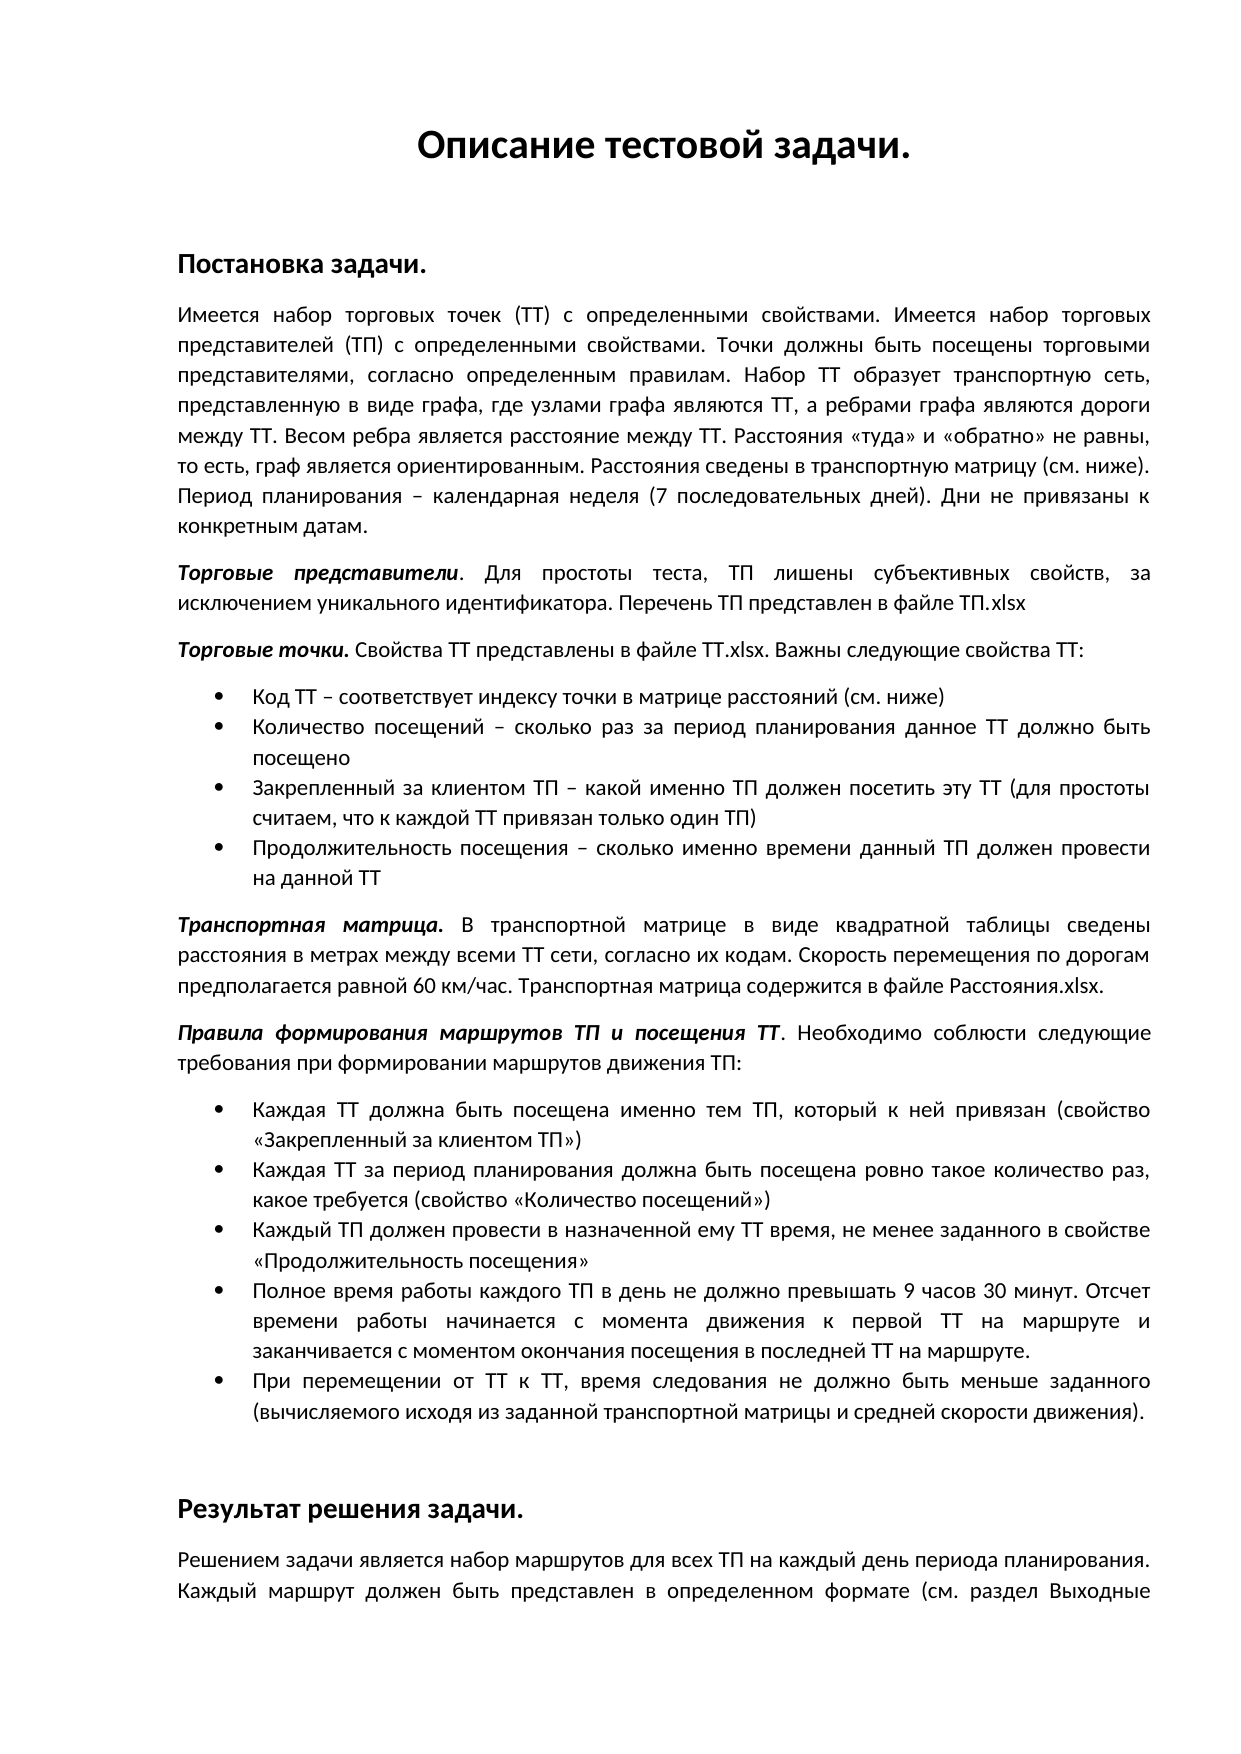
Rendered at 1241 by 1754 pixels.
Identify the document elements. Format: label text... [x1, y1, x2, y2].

list Количество посещений – сколько раз за период планирования данное ТТ должно быть посещено [215, 712, 1152, 771]
list Каждая ТТ за период планирования должна быть посещена ровно такое количество раз, какое требуется (свойство «Количество посещений») [215, 1155, 1152, 1213]
text Имеется набор торговых точек (ТТ) с определенными свойствами. Имеется набор торговых представителей (ТП) с определенными свойствами. Точки должны быть посещены торговыми представителями, согласно определенным правилам. Набор ТТ образует транспортную сеть, представленную в виде графа, где узлами графа являются ТТ, а ребрами графа являются дороги между ТТ. Весом ребра является расстояние между ТТ. Расстояния «туда» и «обратно» не равны, то есть, граф является ориентированным. Расстояния сведены в транспортную матрицу (см. ниже). Период планирования – календарная неделя (7 последовательных дней). Дни не привязаны к конкретным датам. [177, 300, 1152, 539]
list Каждая ТТ должна быть посещена именно тем ТП, который к ней привязан (свойство «Закрепленный за клиентом ТП») [215, 1095, 1152, 1153]
list При перемещении от ТТ к ТТ, время следования не должно быть меньше заданного (вычисляемого исходя из заданной транспортной матрицы и средней скорости движения). [215, 1367, 1152, 1425]
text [177, 1546, 1152, 1604]
text Описание тестовой задачи. [177, 118, 1152, 169]
list Закрепленный за клиентом ТП – какой именно ТП должен посетить эту ТТ (для простоты считаем, что к каждой ТТ привязан только один ТП) [215, 773, 1152, 831]
text Правила формирования маршрутов ТП и посещения ТТ. Необходимо соблюсти следующие требования при формировании маршрутов движения ТП: [177, 1018, 1152, 1076]
list Каждый ТП должен провести в назначенной ему ТТ время, не менее заданного в свойстве «Продолжительность посещения» [215, 1216, 1152, 1274]
text Результат решения задачи. [177, 1491, 1152, 1526]
text Торговые точки. Свойства ТТ представлены в файле ТТ.xlsx. Важны следующие свойства ТТ: [177, 635, 1152, 663]
list Продолжительность посещения – сколько именно времени данный ТП должен провести на данной ТТ [215, 833, 1152, 891]
text Постановка задачи. [177, 245, 1152, 280]
text Торговые представители. Для простоты теста, ТП лишены субъективных свойств, за исключением уникального идентификатора. Перечень ТП представлен в файле ТП.xlsx [177, 558, 1152, 616]
text Транспортная матрица. В транспортной матрице в виде квадратной таблицы сведены расстояния в метрах между всеми ТТ сети, согласно их кодам. Скорость перемещения по дорогам предполагается равной 60 км/час. Транспортная матрица содержится в файле Расстояния.xlsx. [177, 910, 1152, 999]
list Код ТТ – соответствует индексу точки в матрице расстояний (см. ниже) [215, 682, 1152, 710]
list Полное время работы каждого ТП в день не должно превышать 9 часов 30 минут. Отсчет времени работы начинается с момента движения к первой ТТ на маршруте и заканчивается с моментом окончания посещения в последней ТТ на маршруте. [215, 1276, 1152, 1364]
